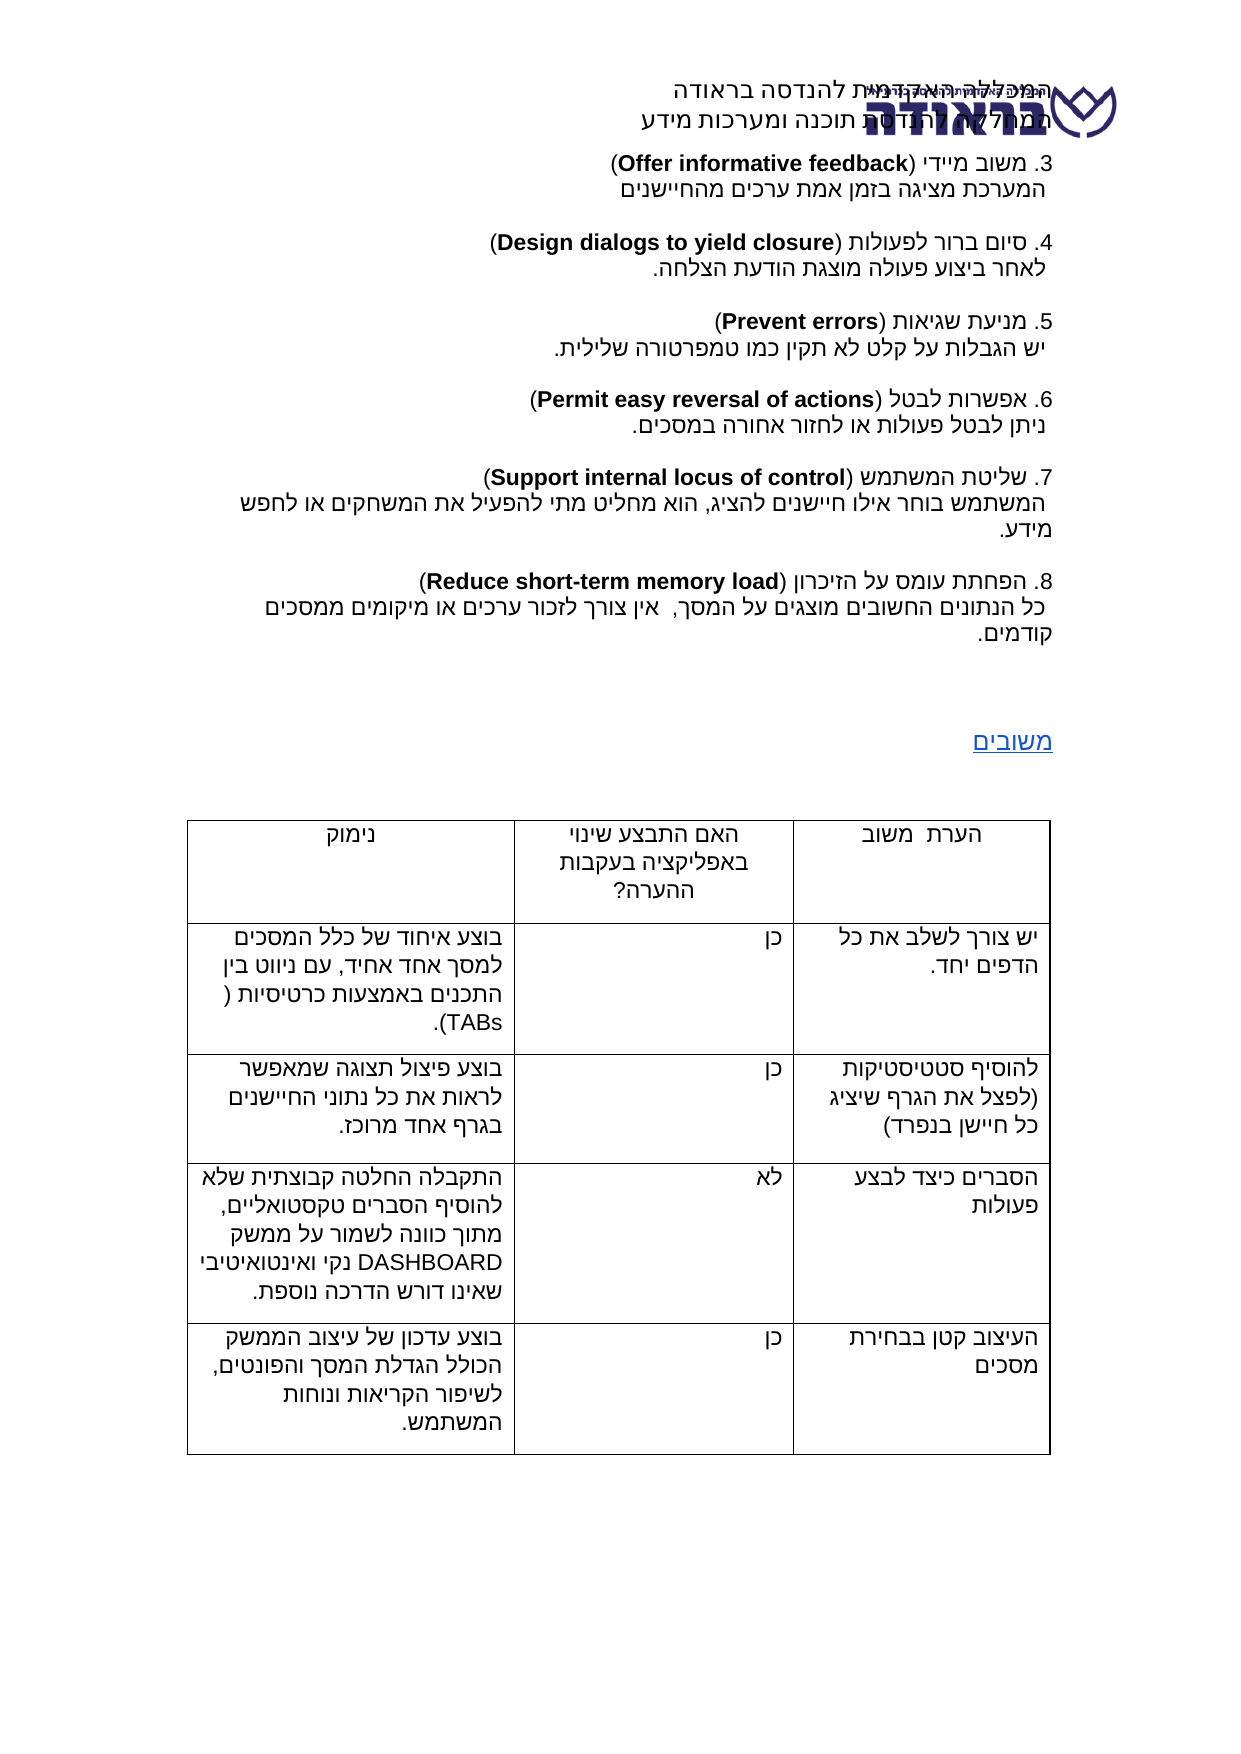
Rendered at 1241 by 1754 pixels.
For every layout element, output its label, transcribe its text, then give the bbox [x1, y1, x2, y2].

table_cell יש צורך לשלב את כל הדפים יחד. [794, 924, 1049, 1054]
table_cell לא [515, 1164, 793, 1323]
table_header הערת משוב [794, 821, 1049, 923]
table_cell כן [515, 924, 793, 1054]
table_cell כן [515, 1324, 793, 1454]
text 3. משוב מיידי (Offer informative feedback) המערכת מציגה בזמן אמת ערכים מהחיישנים 4. סיום ברור לפעולות (Design dialogs to yield closure) לאחר ביצוע פעולה מוצגת הודעת הצלחה. 5. מניעת שגיאות (Prevent errors) יש הגבלות על קלט לא תקין כמו טמפרטורה שלילית. [187, 150, 1053, 361]
table_cell בוצע איחוד של כלל המסכים למסך אחד אחיד, עם ניווט בין התכנים באמצעות כרטיסיות (TABs). [188, 924, 514, 1054]
table_cell בוצע פיצול תצוגה שמאפשר לראות את כל נתוני החיישנים בגרף אחד מרוכז. [188, 1055, 514, 1163]
table_cell הסברים כיצד לבצע פעולות [794, 1164, 1049, 1323]
table_header נימוק [188, 821, 514, 923]
table_cell כן [515, 1055, 793, 1163]
table_header האם התבצע שינוי באפליקציה בעקבות ההערה? [515, 821, 793, 923]
text 6. אפשרות לבטל (Permit easy reversal of actions) ניתן לבטל פעולות או לחזור אחורה במסכים. [187, 386, 1053, 438]
table_cell בוצע עדכון של עיצוב הממשק הכולל הגדלת המסך והפונטים, לשיפור הקריאות ונוחות המשתמש. [188, 1324, 514, 1454]
table_cell התקבלה החלטה קבוצתית שלא להוסיף הסברים טקסטואליים, מתוך כוונה לשמור על ממשק DASHBOARD נקי ואינטואיטיבי שאינו דורש הדרכה נוספת. [188, 1164, 514, 1323]
table_cell להוסיף סטטיסטיקות (לפצל את הגרף שיציג כל חיישן בנפרד) [794, 1055, 1049, 1163]
picture [858, 79, 1123, 143]
table_cell העיצוב קטן בבחירת מסכים [794, 1324, 1049, 1454]
text משובים [187, 727, 1053, 756]
text 8. הפחתת עומס על הזיכרון (Reduce short-term memory load) כל הנתונים החשובים מוצגים על המסך, אין צורך לזכור ערכים או מיקומים ממסכים קודמים. [187, 568, 1053, 647]
text 7. שליטת המשתמש (Support internal locus of control) המשתמש בוחר אילו חיישנים להציג, הוא מחליט מתי להפעיל את המשחקים או לחפש מידע. [187, 463, 1053, 543]
